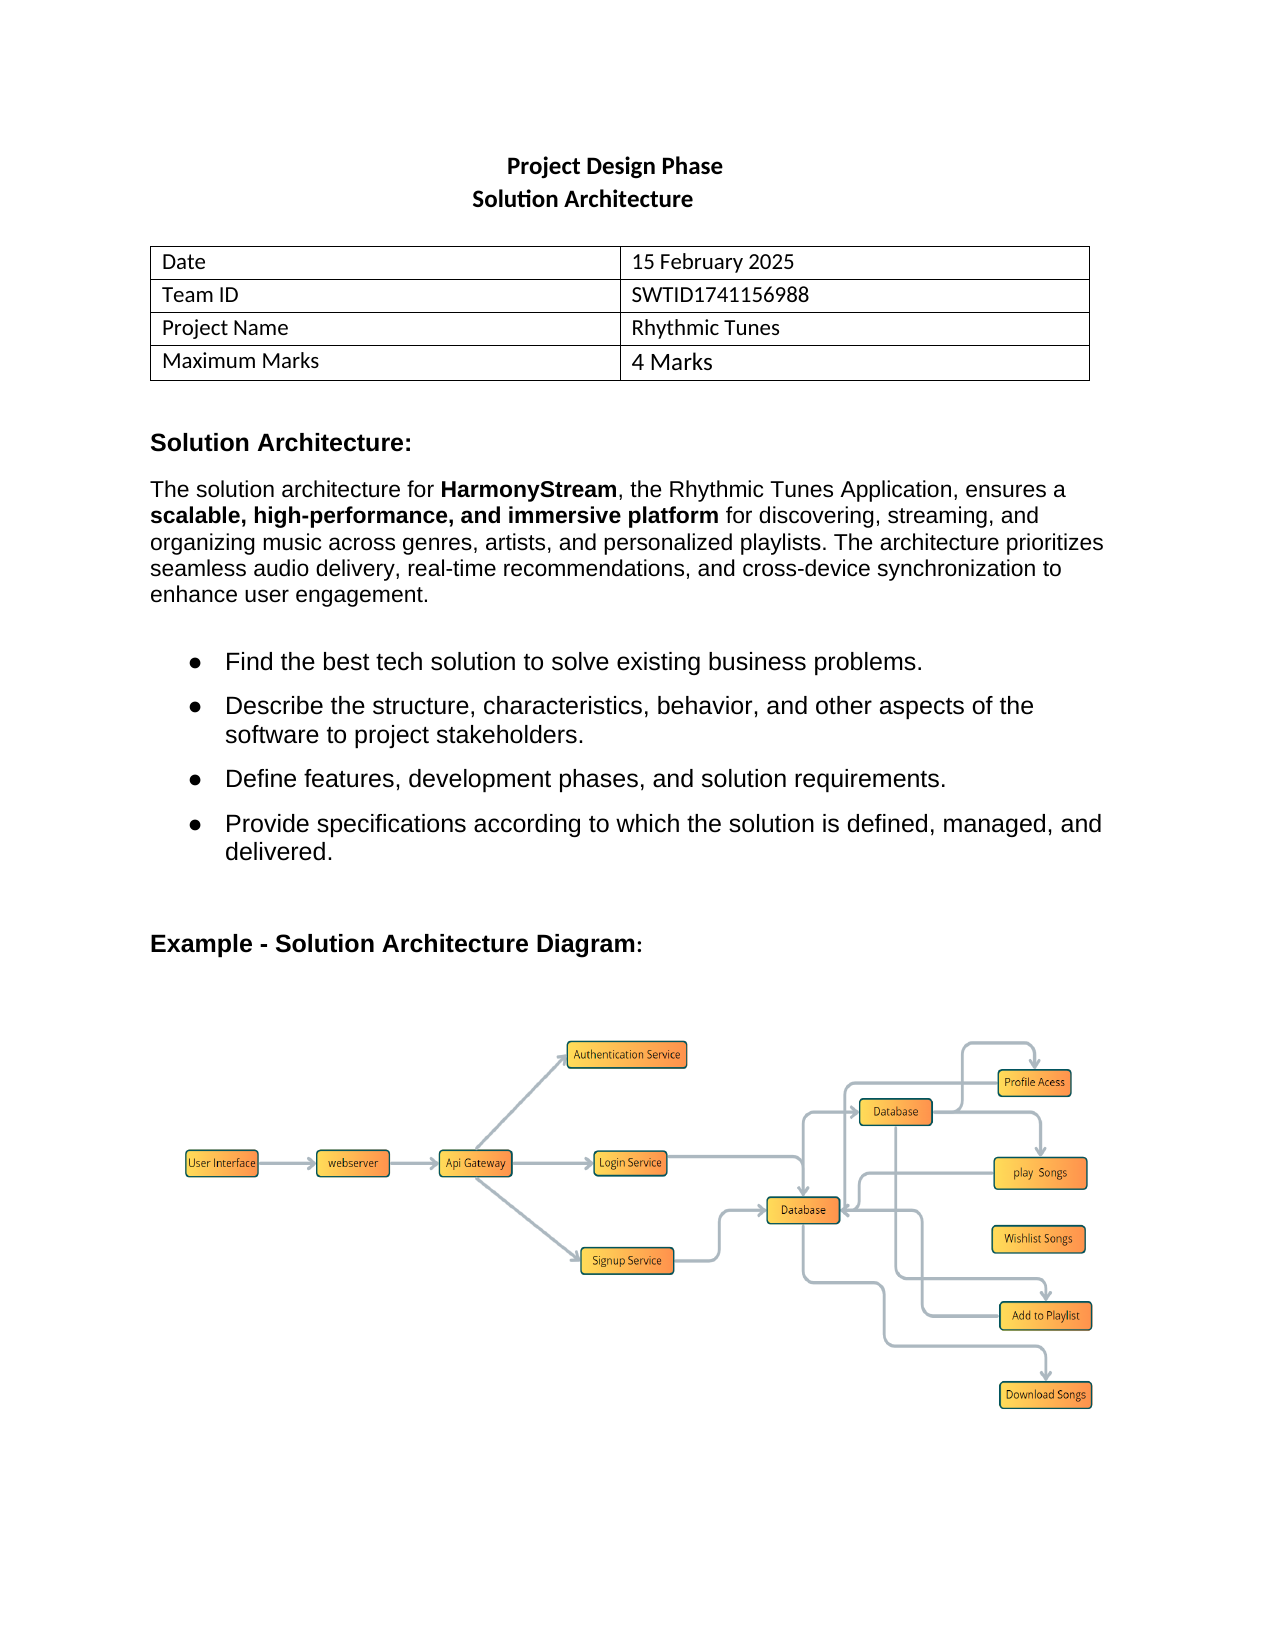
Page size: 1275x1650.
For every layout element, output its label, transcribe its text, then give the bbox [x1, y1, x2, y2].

table_cell Team ID [151, 280, 620, 312]
list Describe the structure, characteristics, behavior, and other aspects of the software to project stakeholders. [187, 691, 1125, 748]
text Project Design Phase [150, 150, 1125, 181]
text The solution architecture for HarmonyStream, the Rhythmic Tunes Application, ensures a scalable, high-performance, and immersive platform for discovering, streaming, and organizing music across genres, artists, and personalized playlists. The architecture prioritizes seamless audio delivery, real-time recommendations, and cross-device synchronization to enhance user engagement. [150, 476, 1125, 608]
text Solution Architecture: [150, 428, 1125, 457]
text Example - Solution Architecture Diagram: [150, 928, 1125, 958]
list Define features, development phases, and solution requirements. [187, 764, 1125, 793]
picture [150, 1023, 1125, 1432]
table_cell 4 Marks [621, 346, 1089, 380]
text Solution Architecture [150, 183, 1125, 213]
list Provide specifications according to which the solution is defined, managed, and delivered. [187, 808, 1125, 866]
table_cell Rhythmic Tunes [621, 313, 1089, 345]
list Find the best tech solution to solve existing business problems. [187, 647, 1125, 675]
table_cell Maximum Marks [151, 346, 620, 380]
table_header Date [151, 247, 620, 279]
table_header 15 February 2025 [621, 247, 1089, 279]
table_cell Project Name [151, 313, 620, 345]
table_cell SWTID1741156988 [621, 280, 1089, 312]
